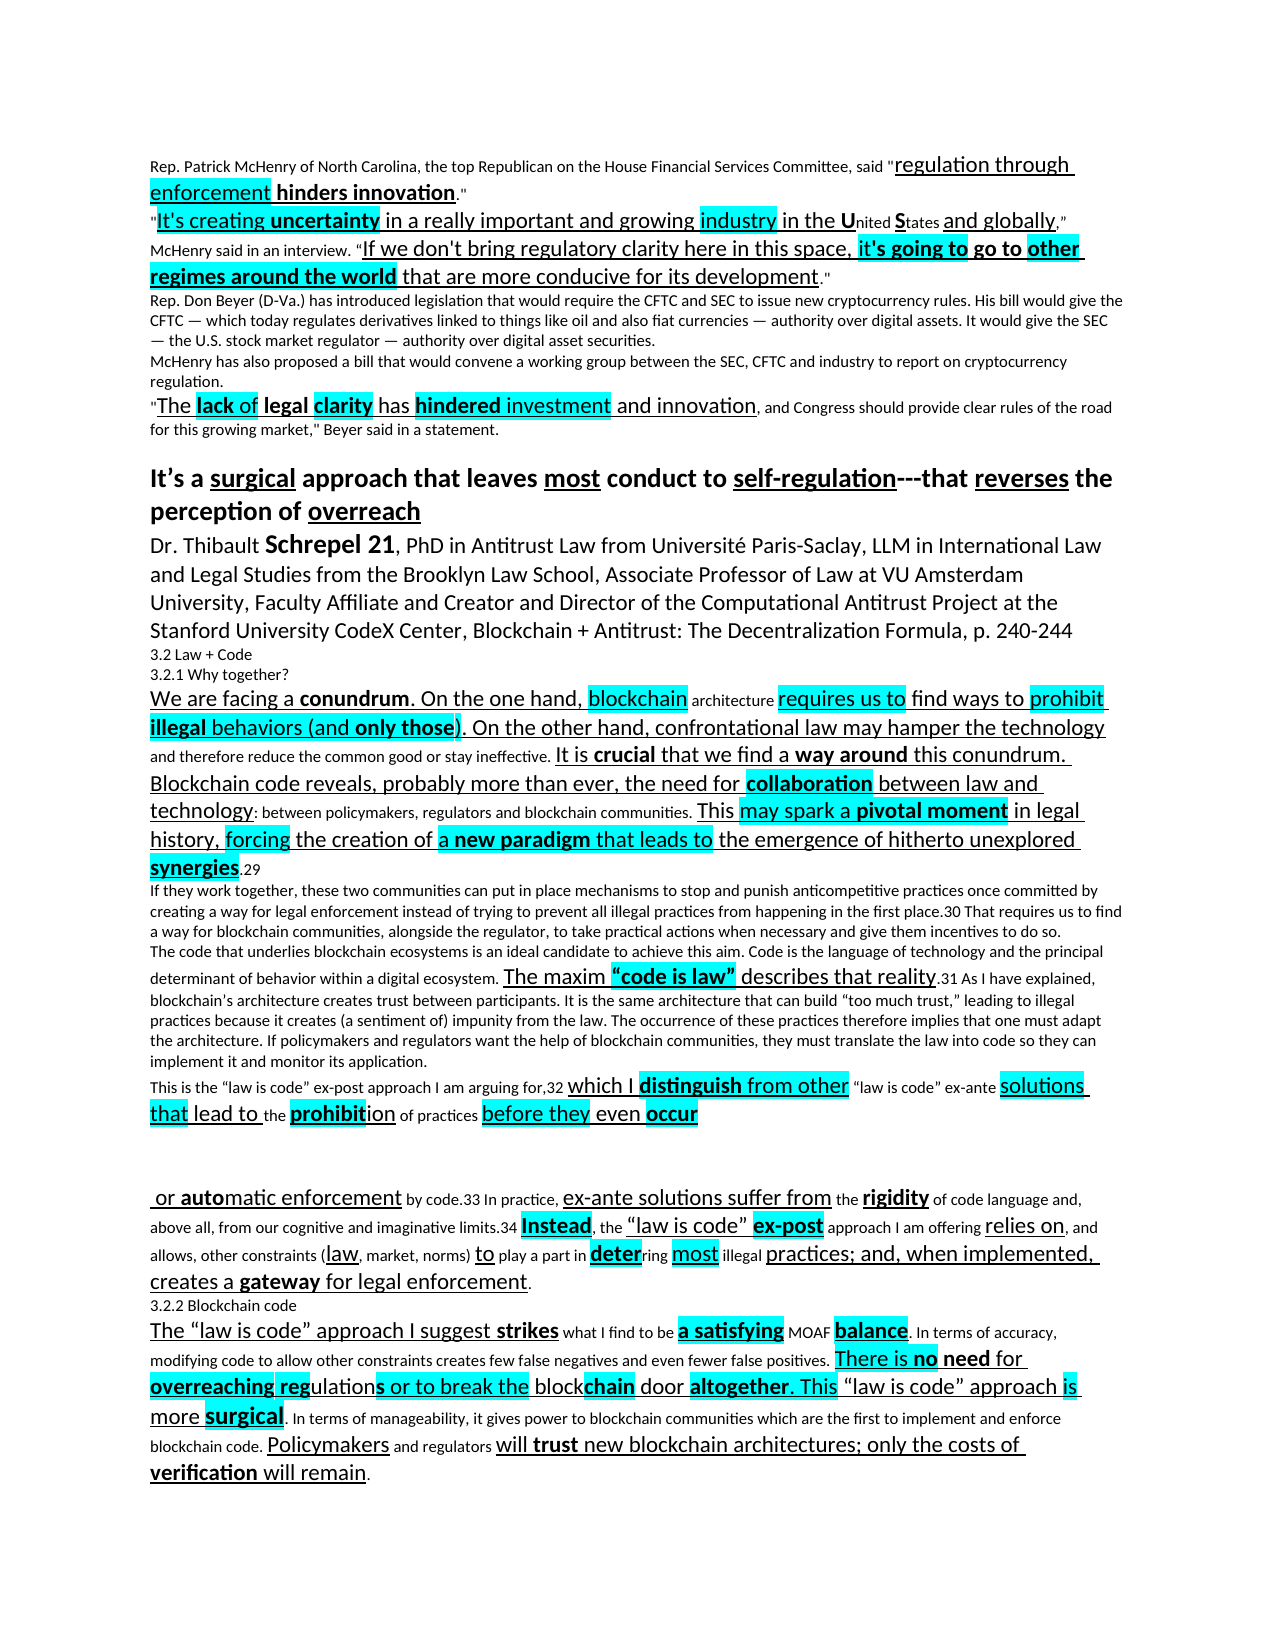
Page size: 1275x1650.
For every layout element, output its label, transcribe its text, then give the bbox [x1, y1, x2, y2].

subtitle It’s a surgical approach that leaves most conduct to self-regulation---that reverses the perception of overreach [150, 461, 1125, 527]
text 3.2.2 Blockchain code [150, 1295, 1125, 1316]
text 3.2.1 Why together? [150, 664, 1125, 684]
text This is the “law is code” ex-post approach I am arguing for,32 which I distinguish from other “law is code” ex-ante solutions that lead to the prohibition of practices before they even occur [150, 1071, 646, 1127]
text If they work together, these two communities can put in place mechanisms to stop and punish anticompetitive practices once committed by creating a way for legal enforcement instead of trying to prevent all illegal practices from happening in the first place.30 That requires us to find a way for blockchain communities, alongside the regulator, to take practical actions when necessary and give them incentives to do so. [150, 881, 1125, 942]
text Rep. Don Beyer (D-Va.) has introduced legislation that would require the CFTC and SEC to issue new cryptocurrency rules. His bill would give the CFTC — which today regulates derivatives linked to things like oil and also fiat currencies — authority over digital assets. It would give the SEC — the U.S. stock market regulator — authority over digital asset securities. [150, 290, 1125, 351]
text The “law is code” approach I suggest strikes what I find to be a satisfying MOAF balance. In terms of accuracy, modifying code to allow other constraints creates few false negatives and even fewer false positives. There is no need for overreaching regulations or to break the blockchain door altogether. This “law is code” approach is more surgical. In terms of manageability, it gives power to blockchain communities which are the first to implement and enforce blockchain code. Policymakers and regulators will trust new blockchain architectures; only the costs of verification will remain. [150, 1316, 1125, 1486]
text or automatic enforcement by code.33 In practice, ex-ante solutions suffer from the rigidity of code language and, above all, from our cognitive and imaginative limits.34 Instead, the “law is code” ex-post approach I am offering relies on, and allows, other constraints (law, market, norms) to play a part in deterring most illegal practices; and, when implemented, creates a gateway for legal enforcement. [150, 1183, 1125, 1295]
text The code that underlies blockchain ecosystems is an ideal candidate to achieve this aim. Code is the language of technology and the principal determinant of behavior within a digital ecosystem. The maxim “code is law” describes that reality.31 As I have explained, blockchain’s architecture creates trust between participants. It is the same architecture that can build “too much trust,” leading to illegal practices because it creates (a sentiment of) impunity from the law. The occurrence of these practices therefore implies that one must adapt the architecture. If policymakers and regulators want the help of blockchain communities, they must translate the law into code so they can implement it and monitor its application. [150, 942, 1125, 1071]
text "The lack of legal clarity has hindered investment and innovation, and Congress should provide clear rules of the road for this growing market," Beyer said in a statement. [150, 392, 1125, 440]
text We are facing a conundrum. On the one hand, blockchain architecture requires us to find ways to prohibit illegal behaviors (and only those). On the other hand, confrontational law may hamper the technology and therefore reduce the common good or stay ineffective. It is crucial that we find a way around this conundrum. Blockchain code reveals, probably more than ever, the need for collaboration between law and technology: between policymakers, regulators and blockchain communities. This may spark a pivotal moment in legal history, forcing the creation of a new paradigm that leads to the emergence of hitherto unexplored synergies.29 [150, 684, 1125, 881]
text Dr. Thibault Schrepel 21, PhD in Antitrust Law from Université Paris-Saclay, LLM in International Law and Legal Studies from the Brooklyn Law School, Associate Professor of Law at VU Amsterdam University, Faculty Affiliate and Creator and Director of the Computational Antitrust Project at the Stanford University CodeX Center, Blockchain + Antitrust: The Decentralization Formula, p. 240-244 [150, 527, 1125, 644]
text Rep. Patrick McHenry of North Carolina, the top Republican on the House Financial Services Committee, said "regulation through enforcement hinders innovation." [150, 150, 1125, 206]
text 3.2 Law + Code [150, 644, 1125, 664]
text "It's creating uncertainty in a really important and growing industry in the United States and globally,” McHenry said in an interview. “If we don't bring regulatory clarity here in this space, it's going to go to other regimes around the world that are more conducive for its development." [150, 206, 1125, 290]
text McHenry has also proposed a bill that would convene a working group between the SEC, CFTC and industry to report on cryptocurrency regulation. [150, 351, 1125, 392]
text This is the “law is code” ex-post approach I am arguing for,32 which I distinguish from other “law is code” ex-ante solutions that lead to the prohibition of practices before they even occur [698, 1071, 1125, 1127]
